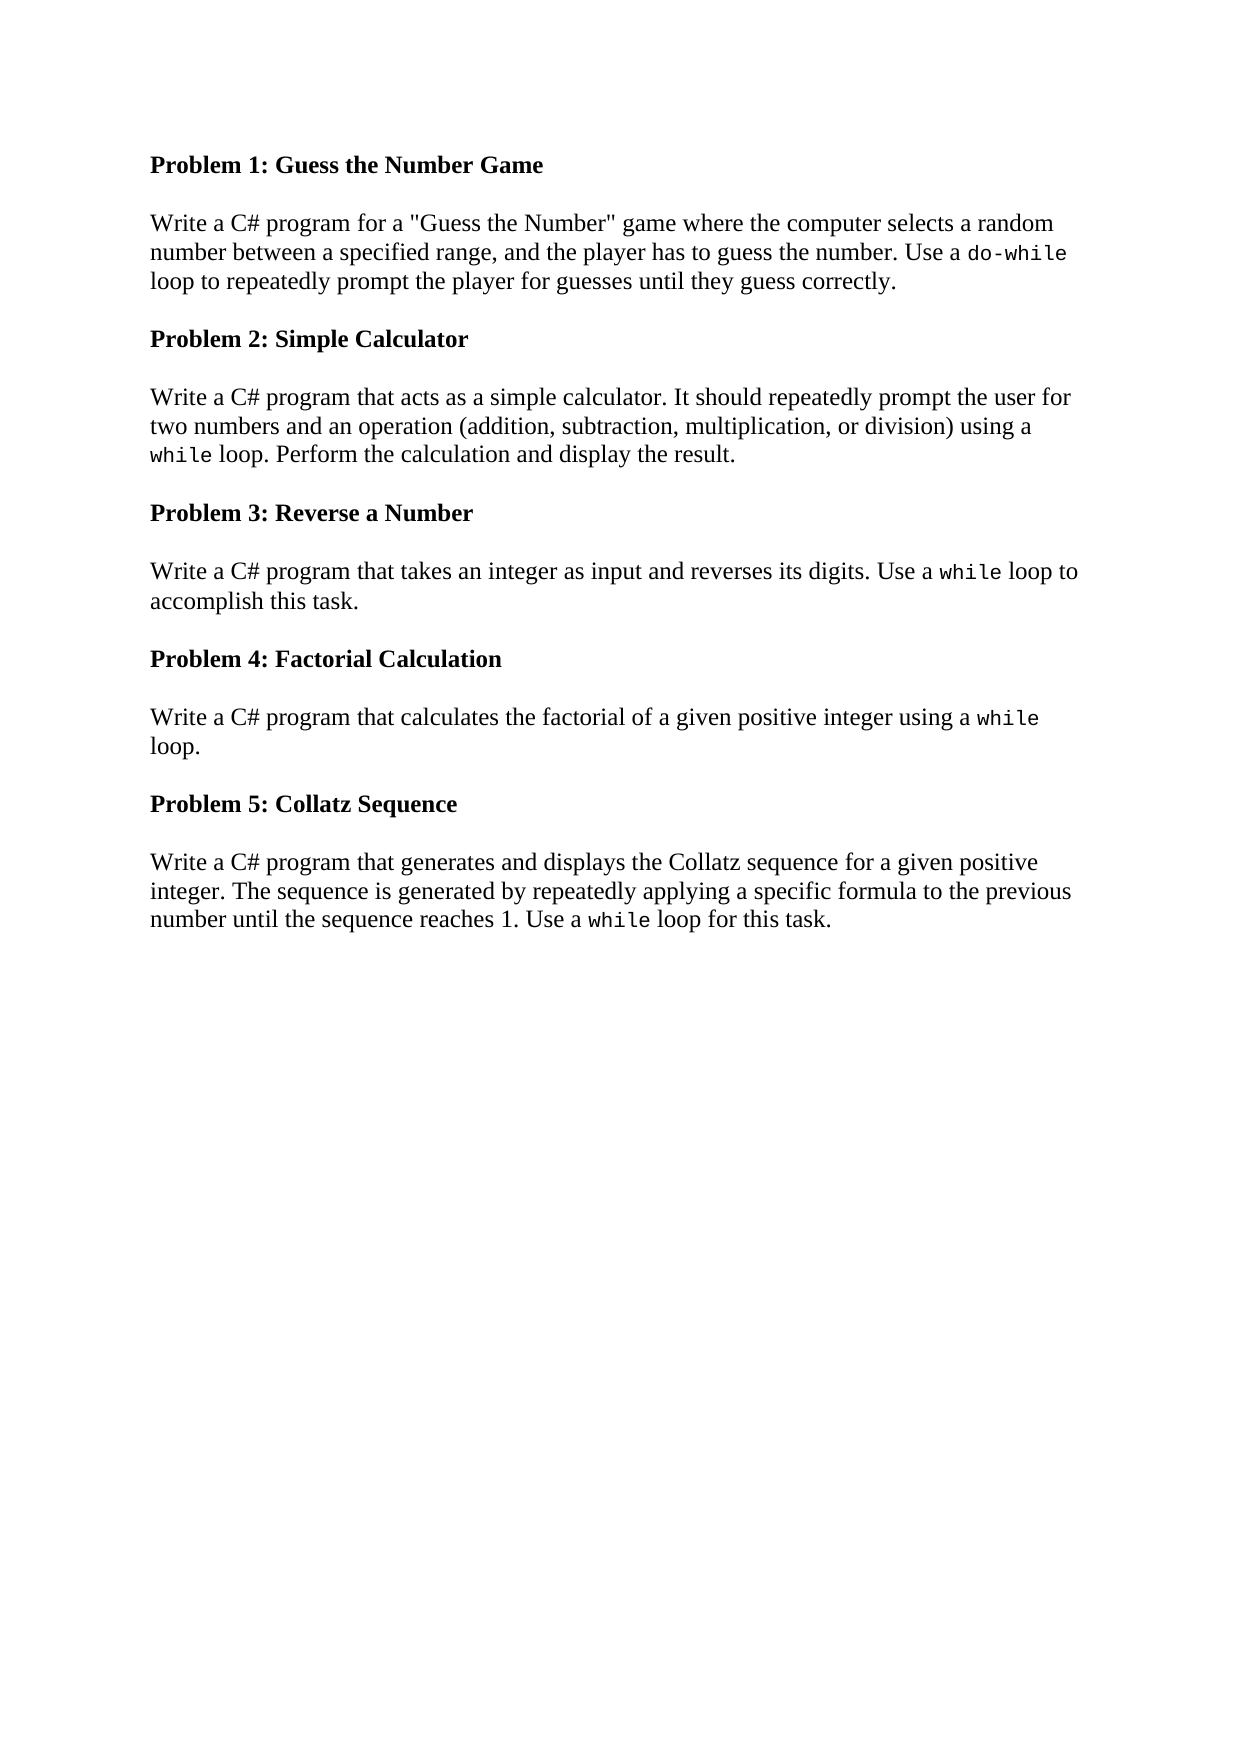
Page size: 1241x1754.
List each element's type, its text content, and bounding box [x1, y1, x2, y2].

text Problem 1: Guess the Number Game [150, 150, 1090, 179]
text Problem 2: Simple Calculator [150, 324, 1090, 353]
text Write a C# program that generates and displays the Collatz sequence for a given positive integer. The sequence is generated by repeatedly applying a specific formula to the previous number until the sequence reaches 1. Use a while loop for this task. [150, 847, 1090, 934]
text Problem 5: Collatz Sequence [150, 789, 1090, 818]
text Write a C# program that takes an integer as input and reverses its digits. Use a while loop to accomplish this task. [150, 556, 1090, 614]
text Write a C# program that calculates the factorial of a given positive integer using a while loop. [150, 702, 1090, 760]
text Problem 4: Factorial Calculation [150, 644, 1090, 672]
text Problem 3: Reverse a Number [150, 498, 1090, 527]
text Write a C# program that acts as a simple calculator. It should repeatedly prompt the user for two numbers and an operation (addition, subtraction, multiplication, or division) using a while loop. Perform the calculation and display the result. [150, 382, 1090, 469]
text Write a C# program for a "Guess the Number" game where the computer selects a random number between a specified range, and the player has to guess the number. Use a do-while loop to repeatedly prompt the player for guesses until they guess correctly. [150, 208, 1090, 295]
